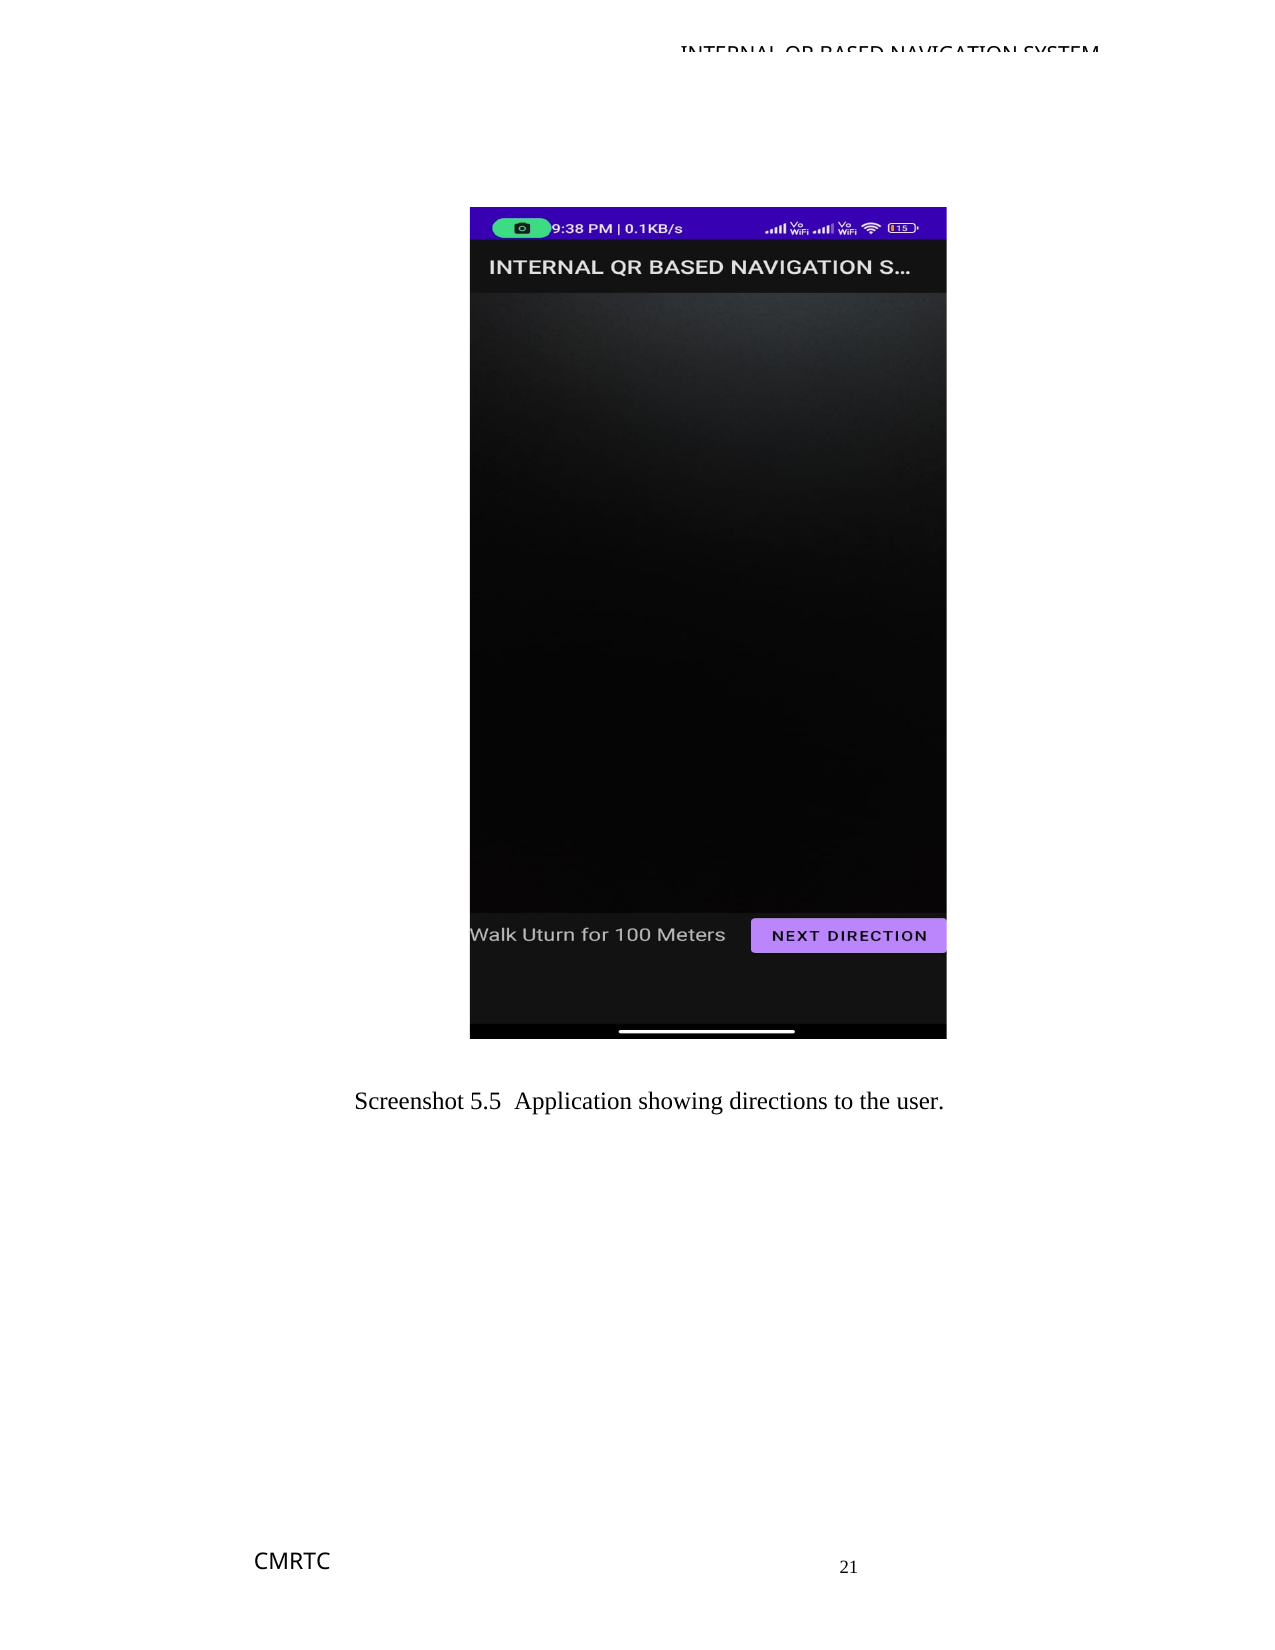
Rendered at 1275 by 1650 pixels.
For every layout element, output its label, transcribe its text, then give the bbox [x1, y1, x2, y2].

text Screenshot 5.5 Application showing directions to the user. [179, 1086, 1139, 1114]
picture [469, 207, 947, 1039]
